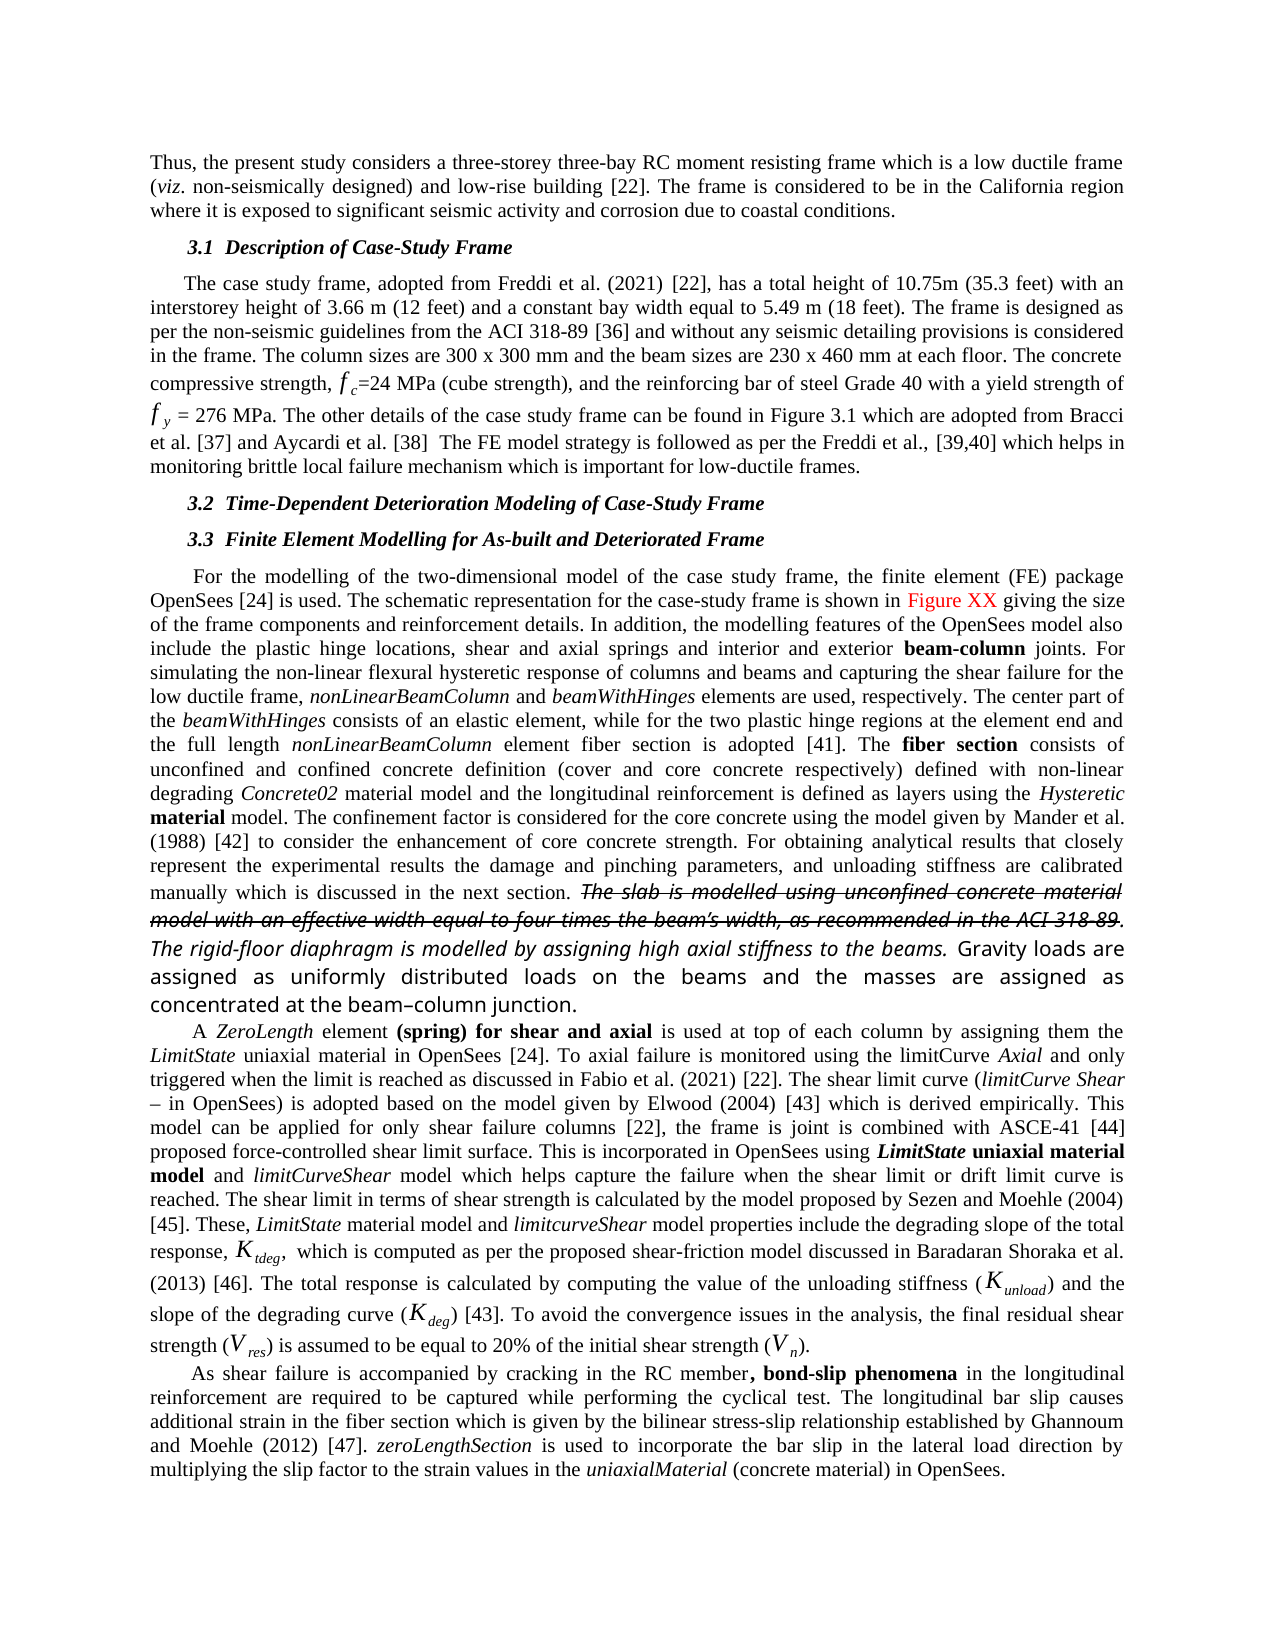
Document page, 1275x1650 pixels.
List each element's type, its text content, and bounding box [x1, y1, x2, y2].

text As shear failure is accompanied by cracking in the RC member, bond-slip phenomena in the longitudinal reinforcement are required to be captured while performing the cyclical test. The longitudinal bar slip causes additional strain in the fiber section which is given by the bilinear stress-slip relationship established by Ghannoum and Moehle (2012) [47]. zeroLengthSection is used to incorporate the bar slip in the lateral load direction by multiplying the slip factor to the strain values in the uniaxialMaterial (concrete material) in OpenSees. [150, 1361, 1125, 1481]
text The case study frame, adopted from Freddi et al. (2021) [22], has a total height of 10.75m (35.3 feet) with an interstorey height of 3.66 m (12 feet) and a constant bay width equal to 5.49 m (18 feet). The frame is designed as per the non-seismic guidelines from the ACI 318-89 [36] and without any seismic detailing provisions is considered in the frame. The column sizes are 300 x 300 mm and the beam sizes are 230 x 460 mm at each floor. The concrete compressive strength, =24 MPa (cube strength), and the reinforcing bar of steel Grade 40 with a yield strength of = 276 MPa. The other details of the case study frame can be found in Figure 3.1 which are adopted from Bracci et al. [37] and Aycardi et al. [38] The FE model strategy is followed as per the Freddi et al., [39,40] which helps in monitoring brittle local failure mechanism which is important for low-ductile frames. [150, 271, 1125, 478]
subtitle Finite Element Modelling for As-built and Deteriorated Frame [187, 527, 1125, 551]
text For the modelling of the two-dimensional model of the case study frame, the finite element (FE) package OpenSees [24] is used. The schematic representation for the case-study frame is shown in Figure XX giving the size of the frame components and reinforcement details. In addition, the modelling features of the OpenSees model also include the plastic hinge locations, shear and axial springs and interior and exterior beam-column joints. For simulating the non-linear flexural hysteretic response of columns and beams and capturing the shear failure for the low ductile frame, nonLinearBeamColumn and beamWithHinges elements are used, respectively. The center part of the beamWithHinges consists of an elastic element, while for the two plastic hinge regions at the element end and the full length nonLinearBeamColumn element fiber section is adopted [41]. The fiber section consists of unconfined and confined concrete definition (cover and core concrete respectively) defined with non-linear degrading Concrete02 material model and the longitudinal reinforcement is defined as layers using the Hysteretic material model. The confinement factor is considered for the core concrete using the model given by Mander et al. (1988) [42] to consider the enhancement of core concrete strength. For obtaining analytical results that closely represent the experimental results the damage and pinching parameters, and unloading stiffness are calibrated manually which is discussed in the next section. The slab is modelled using unconfined concrete material model with an effective width equal to four times the beam’s width, as recommended in the ACI 318-89. The rigid-floor diaphragm is modelled by assigning high axial stiffness to the beams. Gravity loads are assigned as uniformly distributed loads on the beams and the masses are assigned as concentrated at the beam–column junction. [150, 564, 1125, 1019]
text A ZeroLength element (spring) for shear and axial is used at top of each column by assigning them the LimitState uniaxial material in OpenSees [24]. To axial failure is monitored using the limitCurve Axial and only triggered when the limit is reached as discussed in Fabio et al. (2021) [22]. The shear limit curve (limitCurve Shear – in OpenSees) is adopted based on the model given by Elwood (2004) [43] which is derived empirically. This model can be applied for only shear failure columns [22], the frame is joint is combined with ASCE-41 [44] proposed force-controlled shear limit surface. This is incorporated in OpenSees using LimitState uniaxial material model and limitCurveShear model which helps capture the failure when the shear limit or drift limit curve is reached. The shear limit in terms of shear strength is calculated by the model proposed by Sezen and Moehle (2004) [45]. These, LimitState material model and limitcurveShear model properties include the degrading slope of the total response, , which is computed as per the proposed shear-friction model discussed in Baradaran Shoraka et al. (2013) [46]. The total response is calculated by computing the value of the unloading stiffness () and the slope of the degrading curve () [43]. To avoid the convergence issues in the analysis, the final residual shear strength () is assumed to be equal to 20% of the initial shear strength (). [150, 1019, 1125, 1361]
subtitle Time-Dependent Deterioration Modeling of Case-Study Frame [187, 491, 1125, 515]
subtitle Description of Case-Study Frame [187, 235, 1125, 259]
